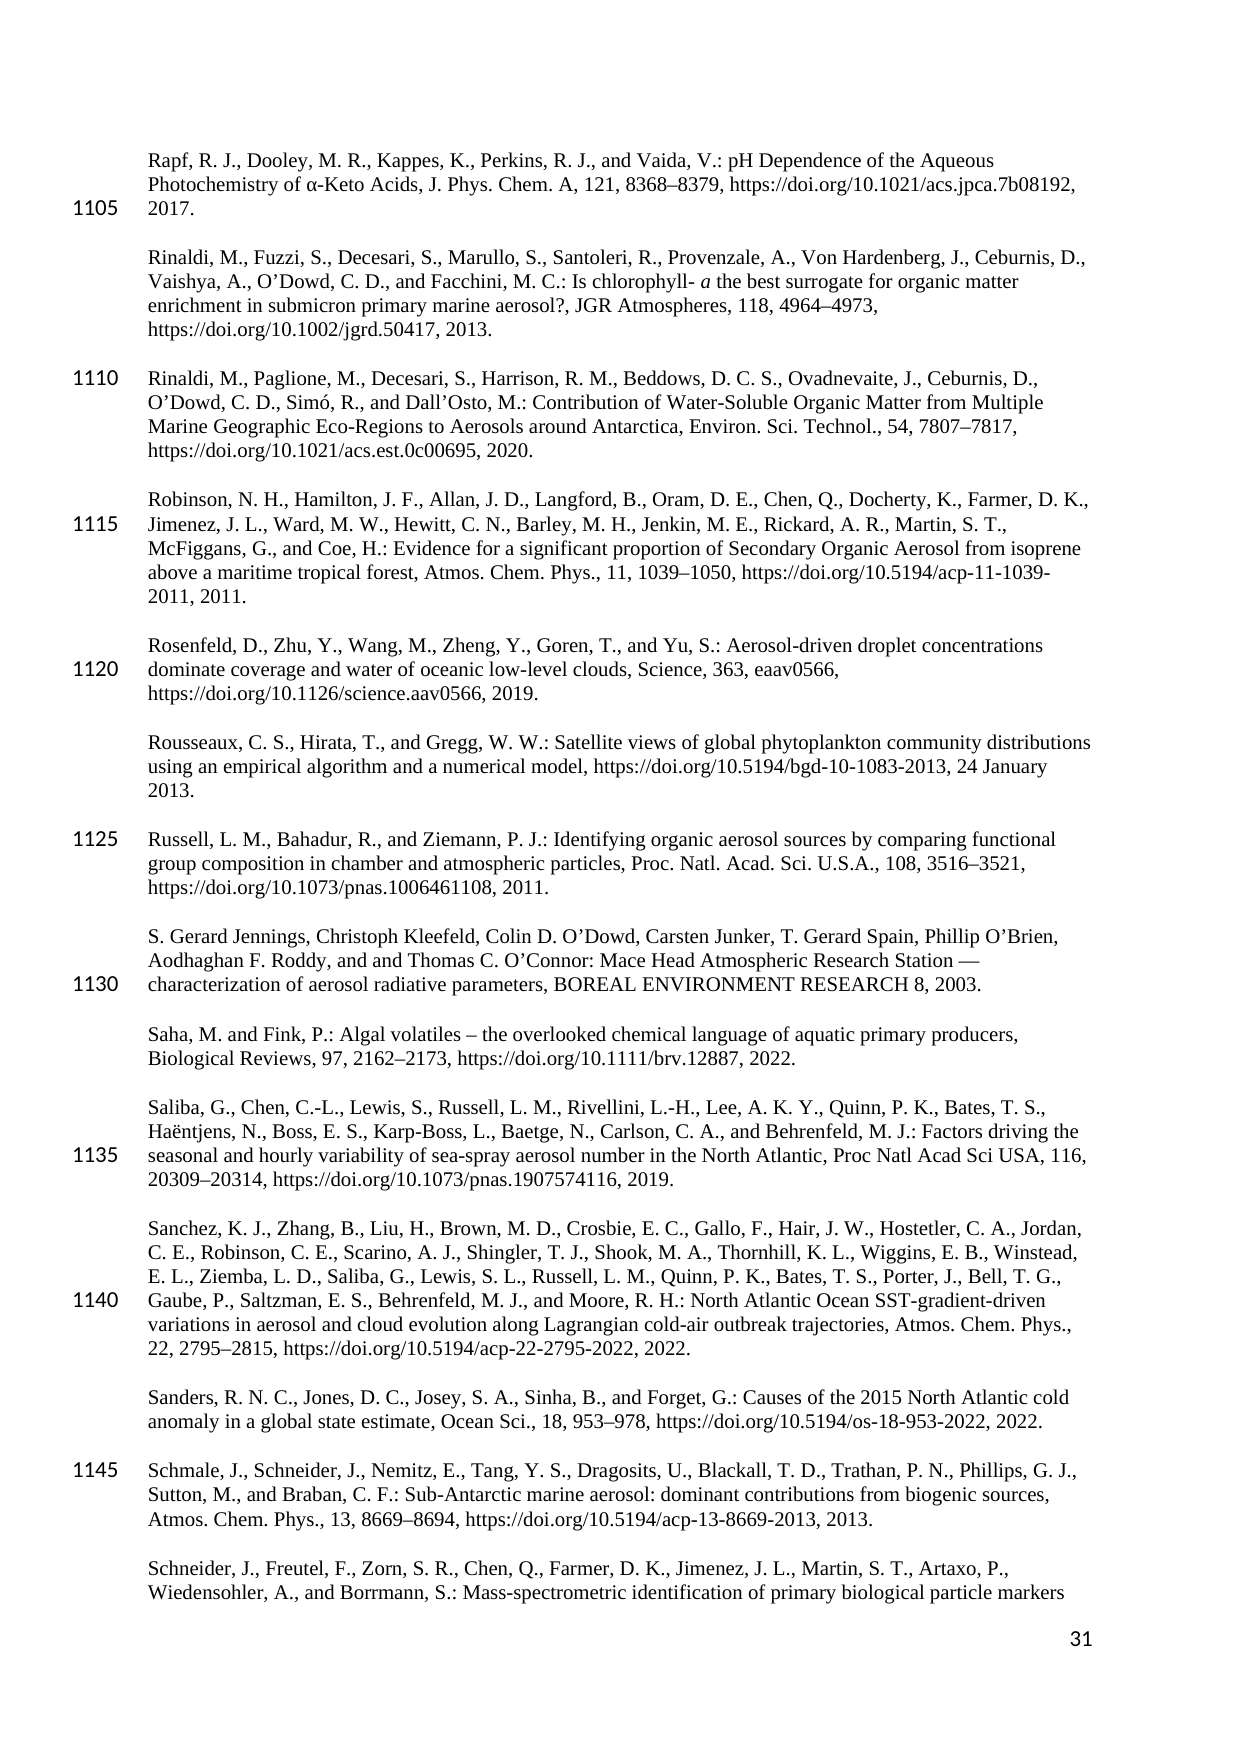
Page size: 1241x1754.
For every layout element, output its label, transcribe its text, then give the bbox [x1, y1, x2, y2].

text Saha, M. and Fink, P.: Algal volatiles – the overlooked chemical language of aquatic primary producers, Biological Reviews, 97, 2162–2173, https://doi.org/10.1111/brv.12887, 2022. [148, 1021, 1092, 1069]
text Rinaldi, M., Paglione, M., Decesari, S., Harrison, R. M., Beddows, D. C. S., Ovadnevaite, J., Ceburnis, D., O’Dowd, C. D., Simó, R., and Dall’Osto, M.: Contribution of Water-Soluble Organic Matter from Multiple Marine Geographic Eco-Regions to Aerosols around Antarctica, Environ. Sci. Technol., 54, 7807–7817, https://doi.org/10.1021/acs.est.0c00695, 2020. [148, 366, 1092, 462]
text Saliba, G., Chen, C.-L., Lewis, S., Russell, L. M., Rivellini, L.-H., Lee, A. K. Y., Quinn, P. K., Bates, T. S., Haëntjens, N., Boss, E. S., Karp-Boss, L., Baetge, N., Carlson, C. A., and Behrenfeld, M. J.: Factors driving the seasonal and hourly variability of sea-spray aerosol number in the North Atlantic, Proc Natl Acad Sci USA, 116, 20309–20314, https://doi.org/10.1073/pnas.1907574116, 2019. [148, 1094, 1092, 1191]
text Rinaldi, M., Fuzzi, S., Decesari, S., Marullo, S., Santoleri, R., Provenzale, A., Von Hardenberg, J., Ceburnis, D., Vaishya, A., O’Dowd, C. D., and Facchini, M. C.: Is chlorophyll‐ a the best surrogate for organic matter enrichment in submicron primary marine aerosol?, JGR Atmospheres, 118, 4964–4973, https://doi.org/10.1002/jgrd.50417, 2013. [148, 245, 1092, 341]
text Rosenfeld, D., Zhu, Y., Wang, M., Zheng, Y., Goren, T., and Yu, S.: Aerosol-driven droplet concentrations dominate coverage and water of oceanic low-level clouds, Science, 363, eaav0566, https://doi.org/10.1126/science.aav0566, 2019. [148, 633, 1092, 705]
text Robinson, N. H., Hamilton, J. F., Allan, J. D., Langford, B., Oram, D. E., Chen, Q., Docherty, K., Farmer, D. K., Jimenez, J. L., Ward, M. W., Hewitt, C. N., Barley, M. H., Jenkin, M. E., Rickard, A. R., Martin, S. T., McFiggans, G., and Coe, H.: Evidence for a significant proportion of Secondary Organic Aerosol from isoprene above a maritime tropical forest, Atmos. Chem. Phys., 11, 1039–1050, https://doi.org/10.5194/acp-11-1039-2011, 2011. [148, 487, 1092, 608]
text S. Gerard Jennings, Christoph Kleefeld, Colin D. OʼDowd, Carsten Junker, T. Gerard Spain, Phillip OʼBrien, Aodhaghan F. Roddy, and and Thomas C. OʼConnor: Mace Head Atmospheric Research Station — characterization of aerosol radiative parameters, BOREAL ENVIRONMENT RESEARCH 8, 2003. [148, 924, 1092, 996]
text Russell, L. M., Bahadur, R., and Ziemann, P. J.: Identifying organic aerosol sources by comparing functional group composition in chamber and atmospheric particles, Proc. Natl. Acad. Sci. U.S.A., 108, 3516–3521, https://doi.org/10.1073/pnas.1006461108, 2011. [148, 827, 1092, 899]
text Rapf, R. J., Dooley, M. R., Kappes, K., Perkins, R. J., and Vaida, V.: pH Dependence of the Aqueous Photochemistry of α-Keto Acids, J. Phys. Chem. A, 121, 8368–8379, https://doi.org/10.1021/acs.jpca.7b08192, 2017. [148, 148, 1092, 220]
text Sanchez, K. J., Zhang, B., Liu, H., Brown, M. D., Crosbie, E. C., Gallo, F., Hair, J. W., Hostetler, C. A., Jordan, C. E., Robinson, C. E., Scarino, A. J., Shingler, T. J., Shook, M. A., Thornhill, K. L., Wiggins, E. B., Winstead, E. L., Ziemba, L. D., Saliba, G., Lewis, S. L., Russell, L. M., Quinn, P. K., Bates, T. S., Porter, J., Bell, T. G., Gaube, P., Saltzman, E. S., Behrenfeld, M. J., and Moore, R. H.: North Atlantic Ocean SST-gradient-driven variations in aerosol and cloud evolution along Lagrangian cold-air outbreak trajectories, Atmos. Chem. Phys., 22, 2795–2815, https://doi.org/10.5194/acp-22-2795-2022, 2022. [148, 1216, 1092, 1360]
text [148, 1556, 1092, 1604]
text Schmale, J., Schneider, J., Nemitz, E., Tang, Y. S., Dragosits, U., Blackall, T. D., Trathan, P. N., Phillips, G. J., Sutton, M., and Braban, C. F.: Sub-Antarctic marine aerosol: dominant contributions from biogenic sources, Atmos. Chem. Phys., 13, 8669–8694, https://doi.org/10.5194/acp-13-8669-2013, 2013. [148, 1458, 1092, 1531]
text Rousseaux, C. S., Hirata, T., and Gregg, W. W.: Satellite views of global phytoplankton community distributions using an empirical algorithm and a numerical model, https://doi.org/10.5194/bgd-10-1083-2013, 24 January 2013. [148, 730, 1092, 802]
text Sanders, R. N. C., Jones, D. C., Josey, S. A., Sinha, B., and Forget, G.: Causes of the 2015 North Atlantic cold anomaly in a global state estimate, Ocean Sci., 18, 953–978, https://doi.org/10.5194/os-18-953-2022, 2022. [148, 1385, 1092, 1433]
